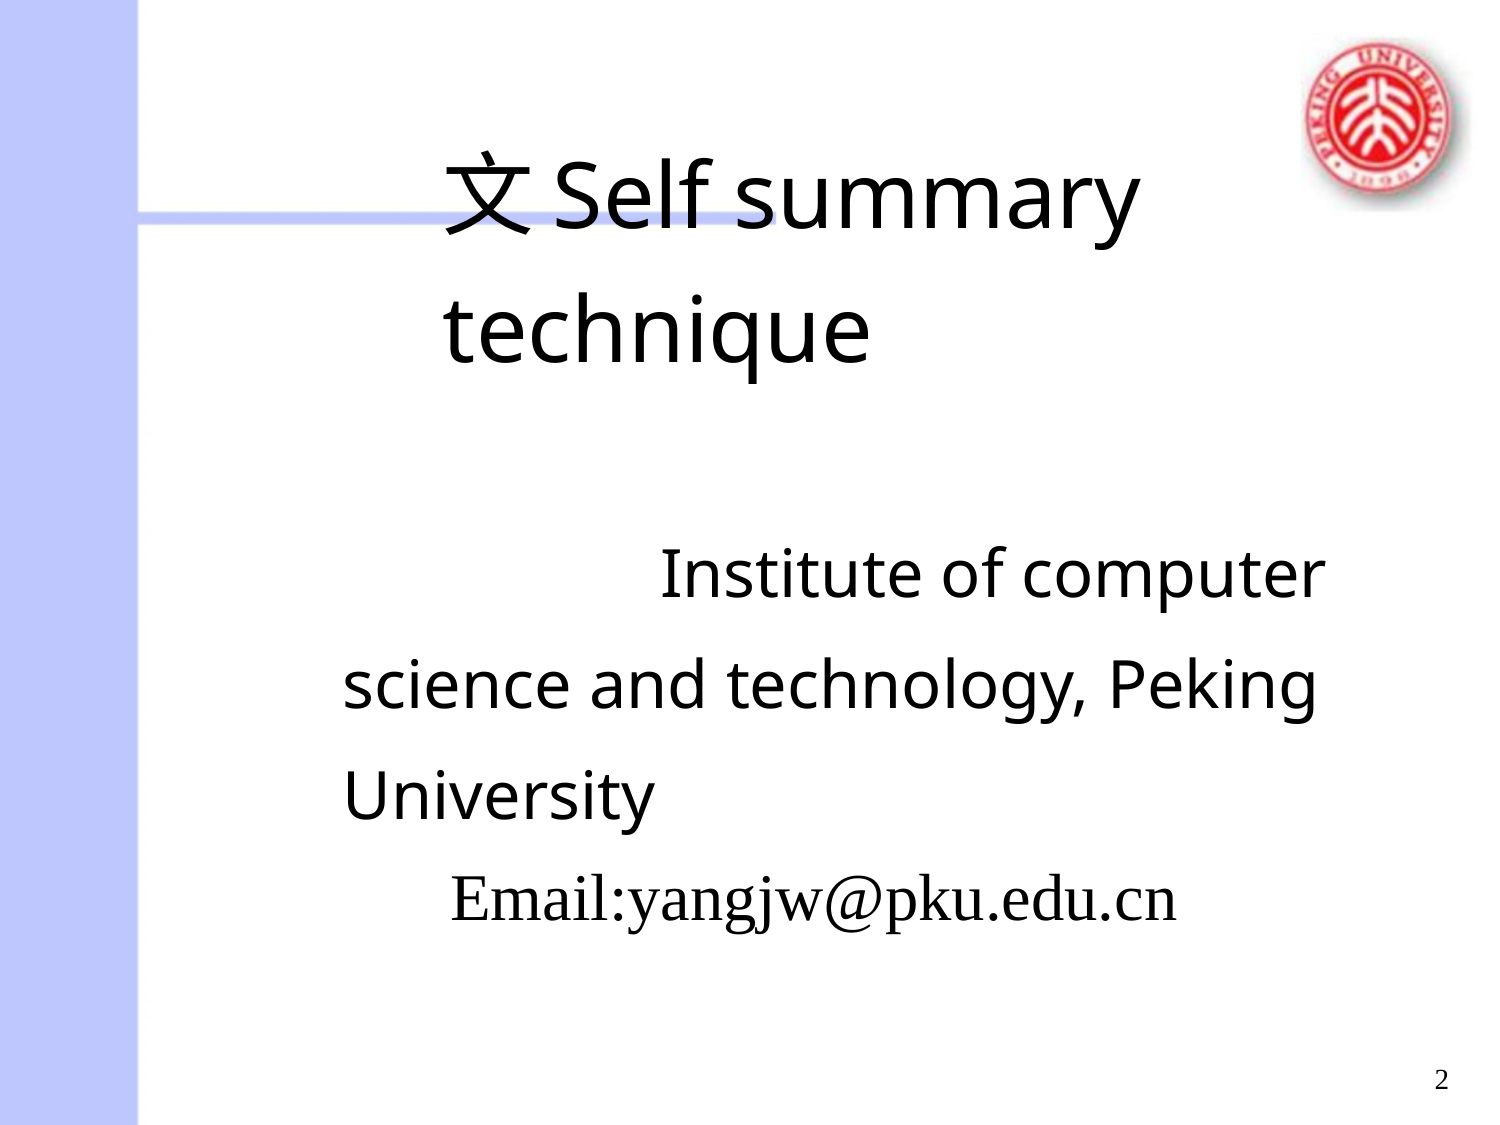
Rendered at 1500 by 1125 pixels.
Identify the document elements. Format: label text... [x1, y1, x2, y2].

text Email:yangjw@pku.edu.cn [151, 859, 1178, 935]
text Institute of computer science and technology, Peking University [342, 526, 1463, 839]
subtitle 文Self summary technique [443, 122, 1463, 390]
picture [0, 0, 1500, 1125]
